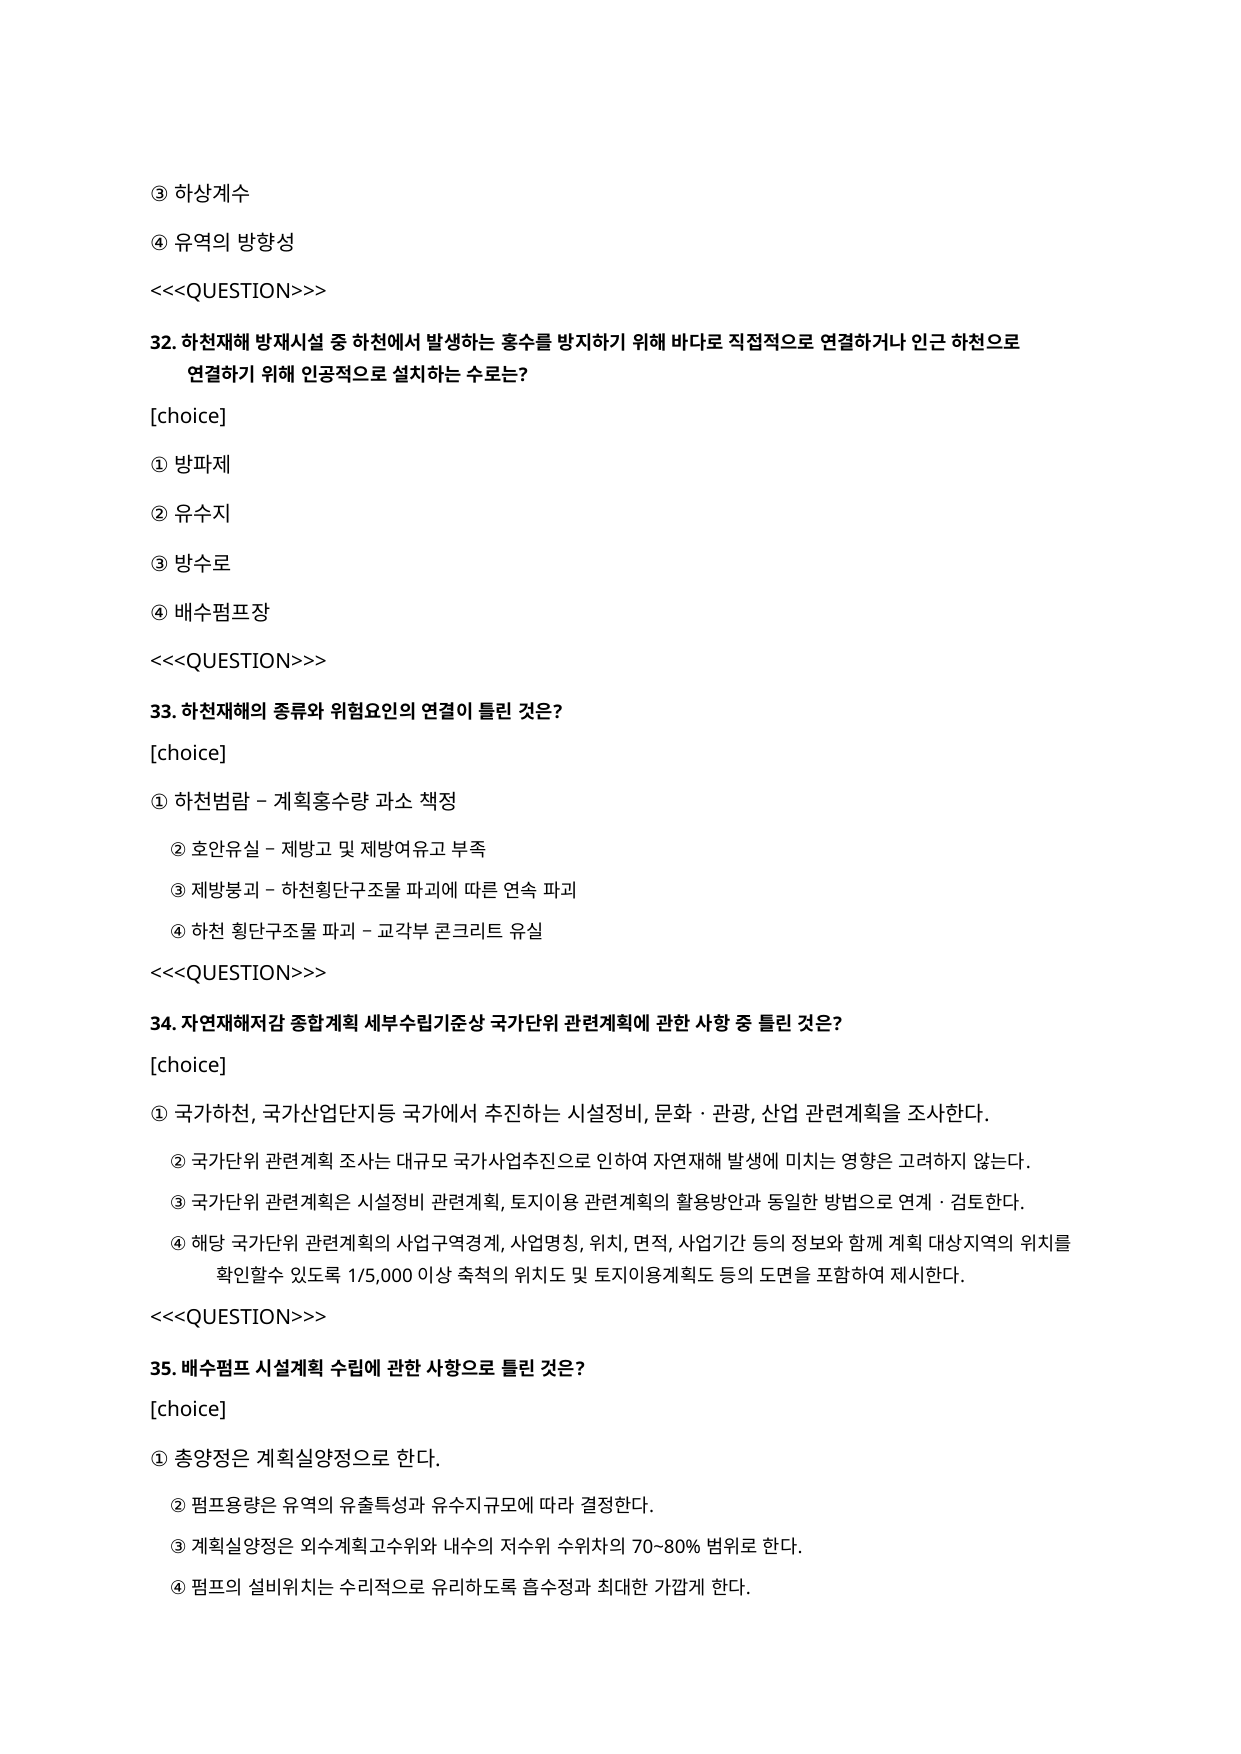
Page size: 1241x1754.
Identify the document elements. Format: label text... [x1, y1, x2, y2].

text ① 하천범람 – 계획홍수량 과소 책정 [150, 785, 1090, 816]
text 32. 하천재해 방재시설 중 하천에서 발생하는 홍수를 방지하기 위해 바다로 직접적으로 연결하거나 인근 하천으로 연결하기 위해 인공적으로 설치하는 수로는? [150, 327, 1090, 387]
text ③ 제방붕괴 – 하천횡단구조물 파괴에 따른 연속 파괴 [150, 876, 1090, 903]
text ④ 하천 횡단구조물 파괴 – 교각부 콘크리트 유실 [150, 917, 1090, 944]
text ④ 펌프의 설비위치는 수리적으로 유리하도록 흡수정과 최대한 가깝게 한다. [150, 1573, 1090, 1600]
text [choice] [150, 1394, 1090, 1423]
text ② 펌프용량은 유역의 유출특성과 유수지규모에 따라 결정한다. [150, 1491, 1090, 1518]
text 35. 배수펌프 시설계획 수립에 관한 사항으로 틀린 것은? [150, 1353, 1090, 1381]
text [choice] [150, 401, 1090, 429]
text ① 총양정은 계획실양정으로 한다. [150, 1442, 1090, 1472]
text ② 유수지 [150, 498, 1090, 528]
text 34. 자연재해저감 종합계획 세부수립기준상 국가단위 관련계획에 관한 사항 중 틀린 것은? [150, 1009, 1090, 1036]
text ④ 유역의 방향성 [150, 227, 1090, 257]
text ③ 계획실양정은 외수계획고수위와 내수의 저수위 수위차의 70~80% 범위로 한다. [150, 1532, 1090, 1559]
text ③ 하상계수 [150, 177, 1090, 207]
text ① 방파제 [150, 448, 1090, 478]
text <<<QUESTION>>> [150, 1302, 1090, 1331]
text [choice] [150, 738, 1090, 767]
text ② 국가단위 관련계획 조사는 대규모 국가사업추진으로 인하여 자연재해 발생에 미치는 영향은 고려하지 않는다. [150, 1147, 1090, 1174]
text [choice] [150, 1050, 1090, 1078]
text <<<QUESTION>>> [150, 958, 1090, 986]
text ③ 국가단위 관련계획은 시설정비 관련계획, 토지이용 관련계획의 활용방안과 동일한 방법으로 연계ㆍ검토한다. [150, 1188, 1090, 1215]
text ① 국가하천, 국가산업단지등 국가에서 추진하는 시설정비, 문화ㆍ관광, 산업 관련계획을 조사한다. [150, 1097, 1090, 1128]
text ④ 배수펌프장 [150, 596, 1090, 627]
text <<<QUESTION>>> [150, 276, 1090, 304]
text ④ 해당 국가단위 관련계획의 사업구역경계, 사업명칭, 위치, 면적, 사업기간 등의 정보와 함께 계획 대상지역의 위치를 확인할수 있도록 1/5,000 이상 축척의 위치도 및 토지이용계획도 등의 도면을 포함하여 제시한다. [150, 1228, 1090, 1288]
text 33. 하천재해의 종류와 위험요인의 연결이 틀린 것은? [150, 697, 1090, 724]
text <<<QUESTION>>> [150, 646, 1090, 674]
text ③ 방수로 [150, 547, 1090, 577]
text ② 호안유실 – 제방고 및 제방여유고 부족 [150, 835, 1090, 862]
